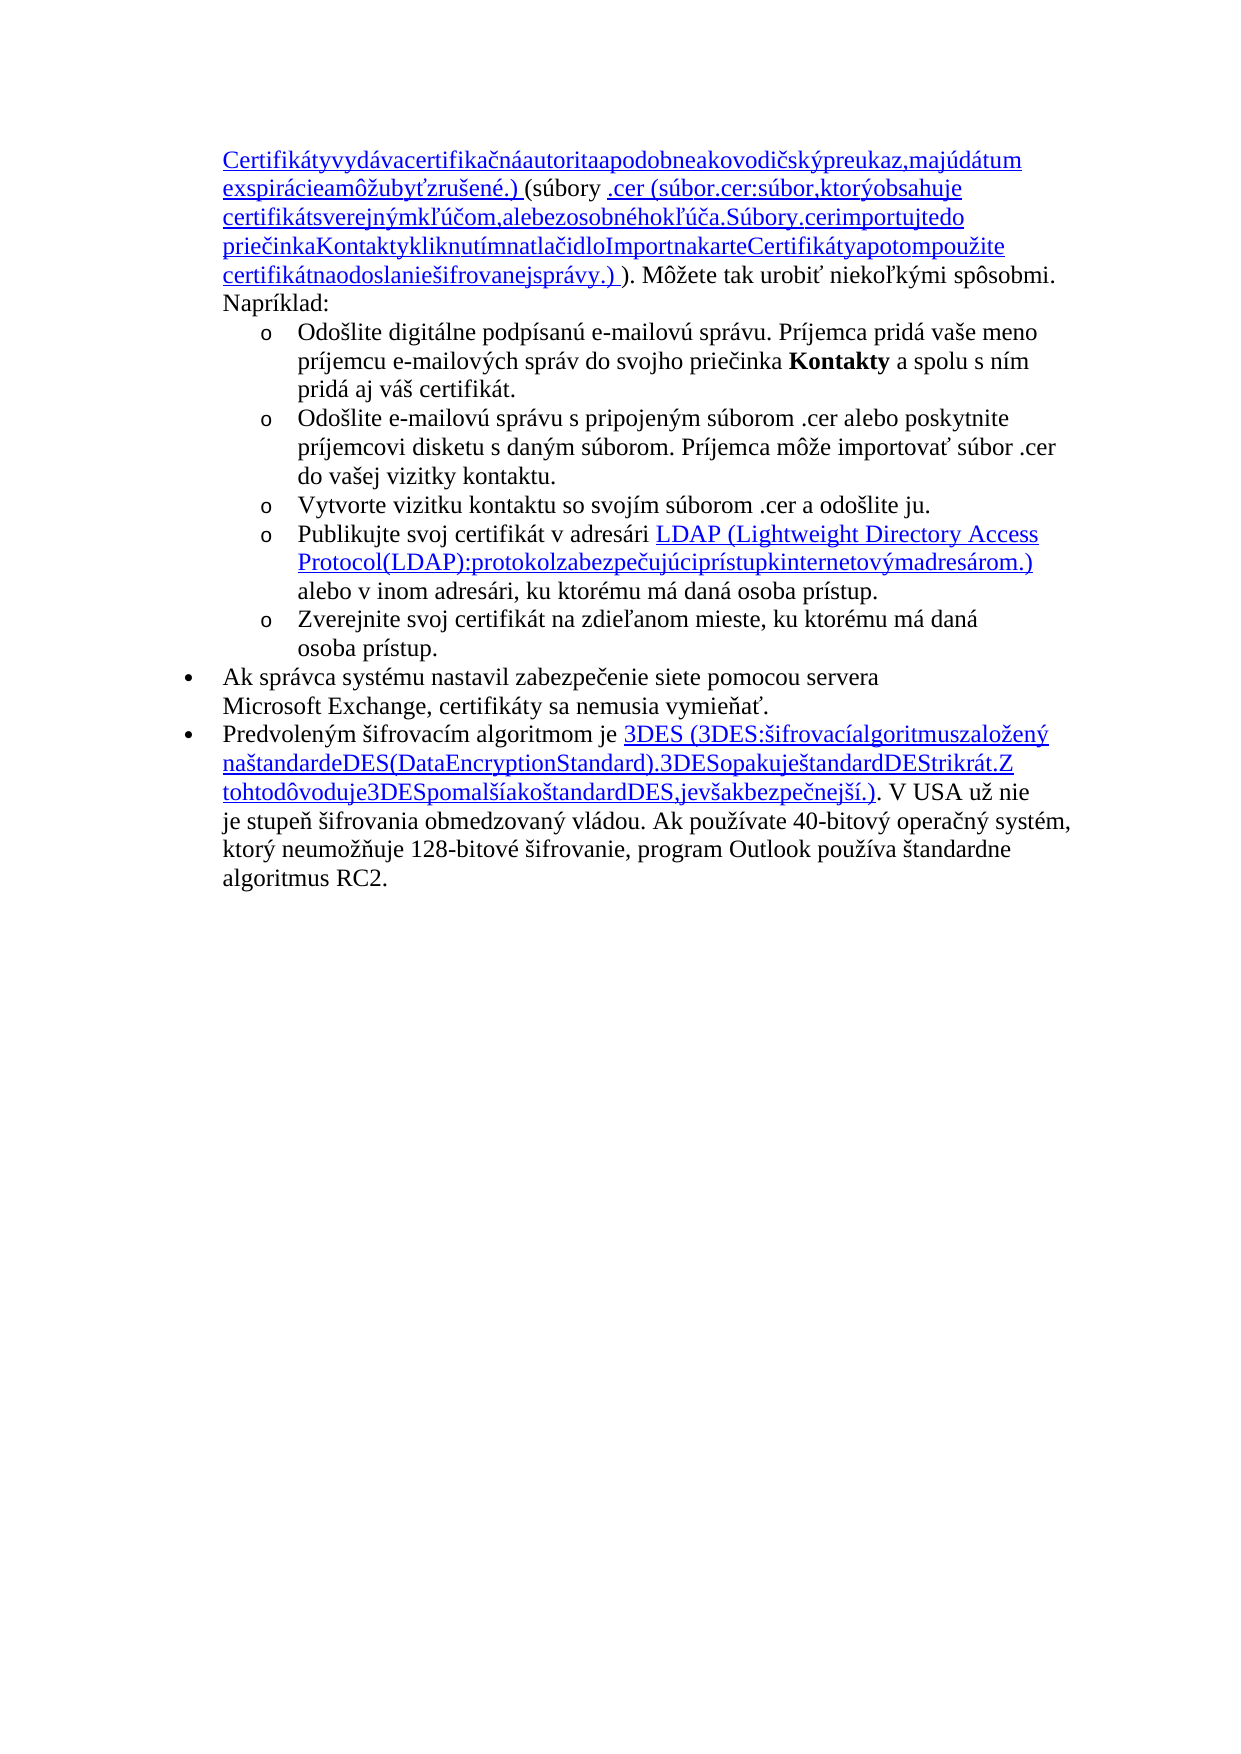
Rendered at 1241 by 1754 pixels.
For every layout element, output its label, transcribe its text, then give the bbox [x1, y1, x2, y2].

text Protocol(LDAP):protokolzabezpečujúciprístupkinternetovýmadresárom.) [297, 548, 1103, 576]
text alebo v inom adresári, ku ktorému má daná osoba prístup. [297, 576, 1103, 605]
list Zverejnite svoj certifikát na zdieľanom mieste, ku ktorému má daná osoba prístup. [260, 605, 1041, 662]
text Certifikátyvydávacertifikačnáautoritaapodobneakovodičskýpreukaz,majúdátum exspirácieamôžubyťzrušené.) (súbory .cer (súbor.cer:súbor,ktorýobsahuje certifikátsverejnýmkľúčom,alebezosobnéhokľúča.Súbory.cerimportujtedo priečinkaKontaktykliknutímnatlačidloImportnakarteCertifikátyapotompoužite certifikátnaodoslaniešifrovanejsprávy.) ). Môžete tak urobiť niekoľkými spôsobmi. Napríklad: [222, 145, 1081, 317]
list Predvoleným šifrovacím algoritmom je 3DES (3DES:šifrovacíalgoritmuszaložený naštandardeDES(DataEncryptionStandard).3DESopakuještandardDEStrikrát.Z tohtodôvoduje3DESpomalšíakoštandardDES,jevšakbezpečnejší.). V USA už nie je stupeň šifrovania obmedzovaný vládou. Ak používate 40-bitový operačný systém, ktorý neumožňuje 128-bitové šifrovanie, program Outlook používa štandardne algoritmus RC2. [185, 720, 1091, 892]
list Ak správca systému nastavil zabezpečenie siete pomocou servera Microsoft Exchange, certifikáty sa nemusia vymieňať. [185, 662, 982, 720]
list Publikujte svoj certifikát v adresári LDAP (Lightweight Directory Access [260, 519, 1103, 548]
list Vytvorte vizitku kontaktu so svojím súborom .cer a odošlite ju. [260, 490, 1103, 519]
list Odošlite e-mailovú správu s pripojeným súborom .cer alebo poskytnite príjemcovi disketu s daným súborom. Príjemca môže importovať súbor .cer do vašej vizitky kontaktu. [260, 404, 1086, 490]
list Odošlite digitálne podpísanú e-mailovú správu. Príjemca pridá vaše meno príjemcu e-mailových správ do svojho priečinka Kontakty a spolu s ním pridá aj váš certifikát. [260, 317, 1086, 404]
